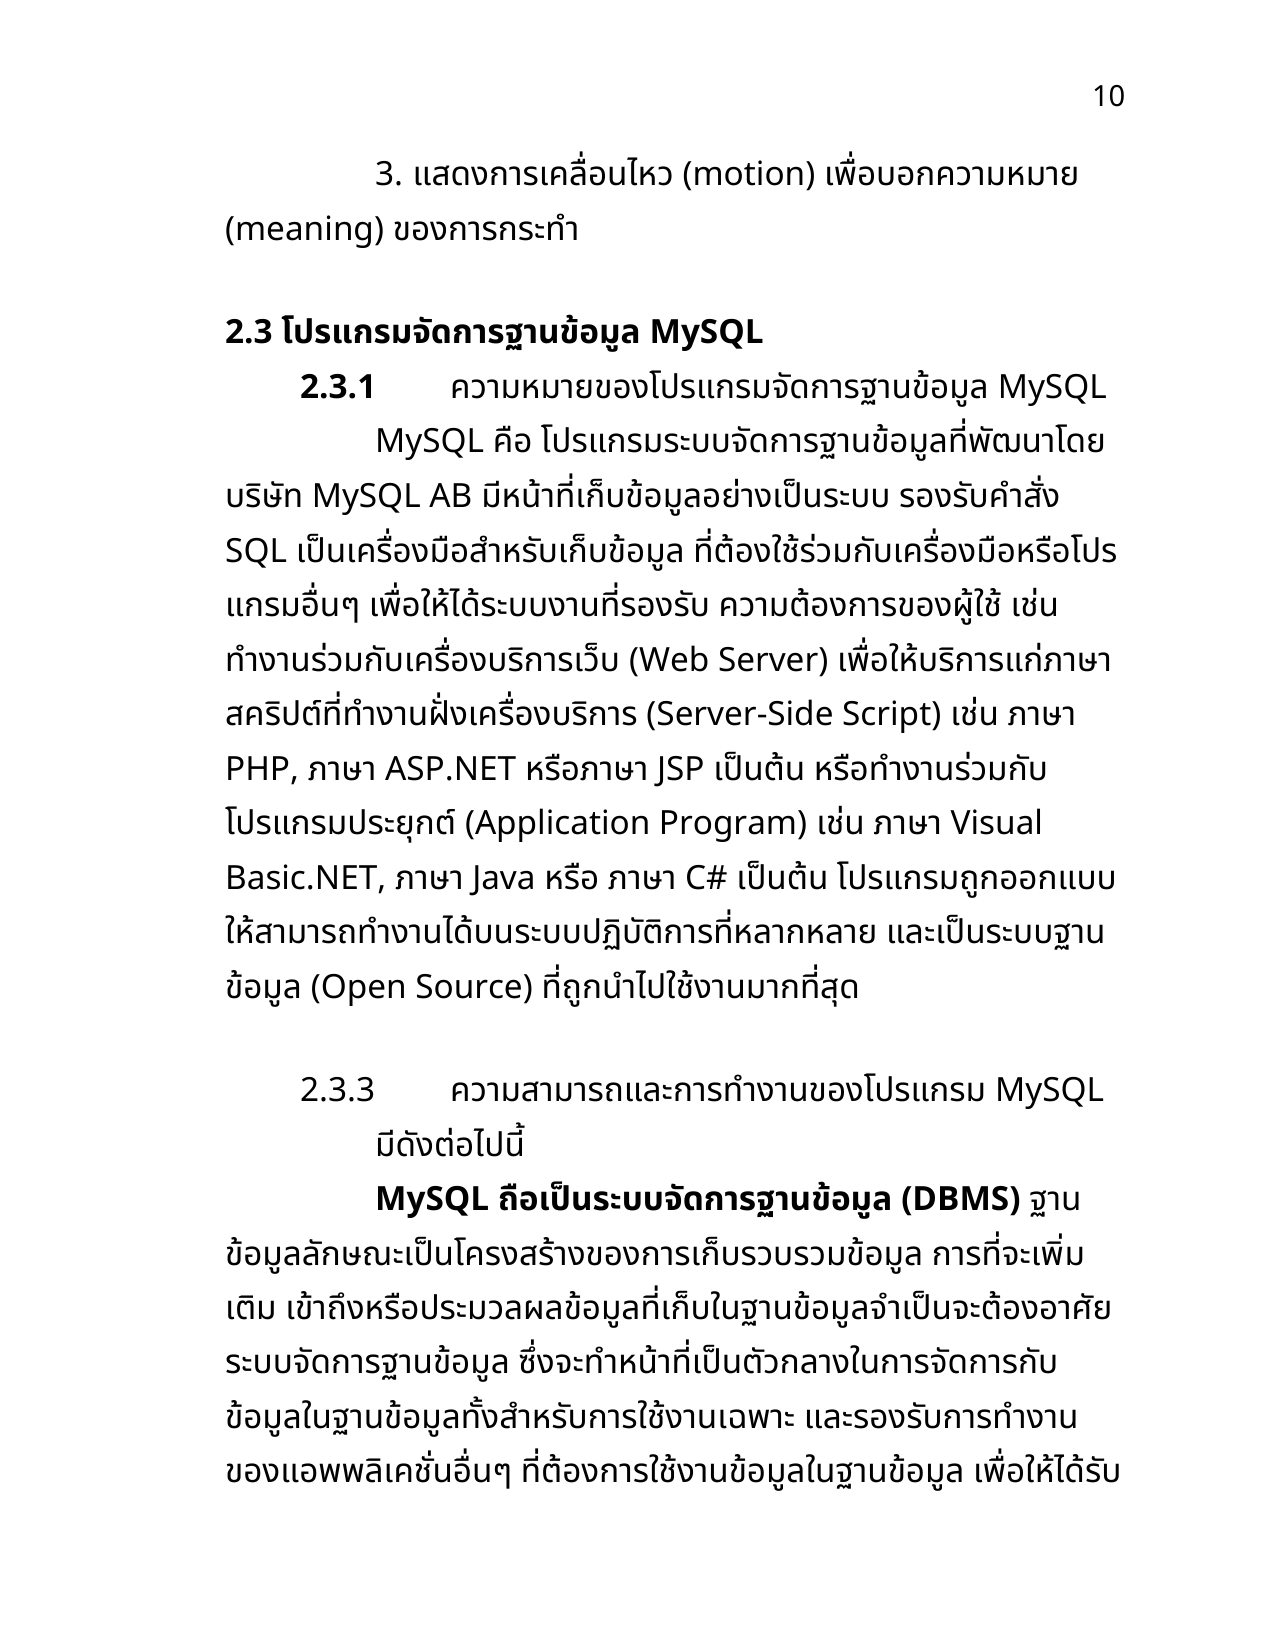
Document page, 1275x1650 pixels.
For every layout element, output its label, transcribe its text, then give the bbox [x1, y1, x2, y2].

list ความหมายของโปรแกรมจัดการฐานข้อมูล MySQL [300, 363, 1125, 413]
list ความสามารถและการทำงานของโปรแกรม MySQL มีดังต่อไปนี้ [300, 1066, 1125, 1171]
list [225, 1175, 1125, 1498]
list โปรแกรมจัดการฐานข้อมูล MySQL [225, 308, 1125, 359]
list แสดงการเคลื่อนไหว (motion) เพื่อบอกความหมาย (meaning) ของการกระทำ [225, 150, 1125, 255]
list MySQL คือ โปรแกรมระบบจัดการฐานข้อมูลที่พัฒนาโดยบริษัท MySQL AB มีหน้าที่เก็บข้อมูลอย่างเป็นระบบ รองรับคำสั่ง SQL เป็นเครื่องมือสำหรับเก็บข้อมูล ที่ต้องใช้ร่วมกับเครื่องมือหรือโปรแกรมอื่นๆ เพื่อให้ได้ระบบงานที่รองรับ ความต้องการของผู้ใช้ เช่นทำงานร่วมกับเครื่องบริการเว็บ (Web Server) เพื่อให้บริการแก่ภาษาสคริปต์ที่ทำงานฝั่งเครื่องบริการ (Server-Side Script) เช่น ภาษา PHP, ภาษา ASP.NET หรือภาษา JSP เป็นต้น หรือทำงานร่วมกับโปรแกรมประยุกต์ (Application Program) เช่น ภาษา Visual Basic.NET, ภาษา Java หรือ ภาษา C# เป็นต้น โปรแกรมถูกออกแบบให้สามารถทำงานได้บนระบบปฏิบัติการที่หลากหลาย และเป็นระบบฐานข้อมูล (Open Source) ที่ถูกนำไปใช้งานมากที่สุด [225, 417, 1125, 1013]
